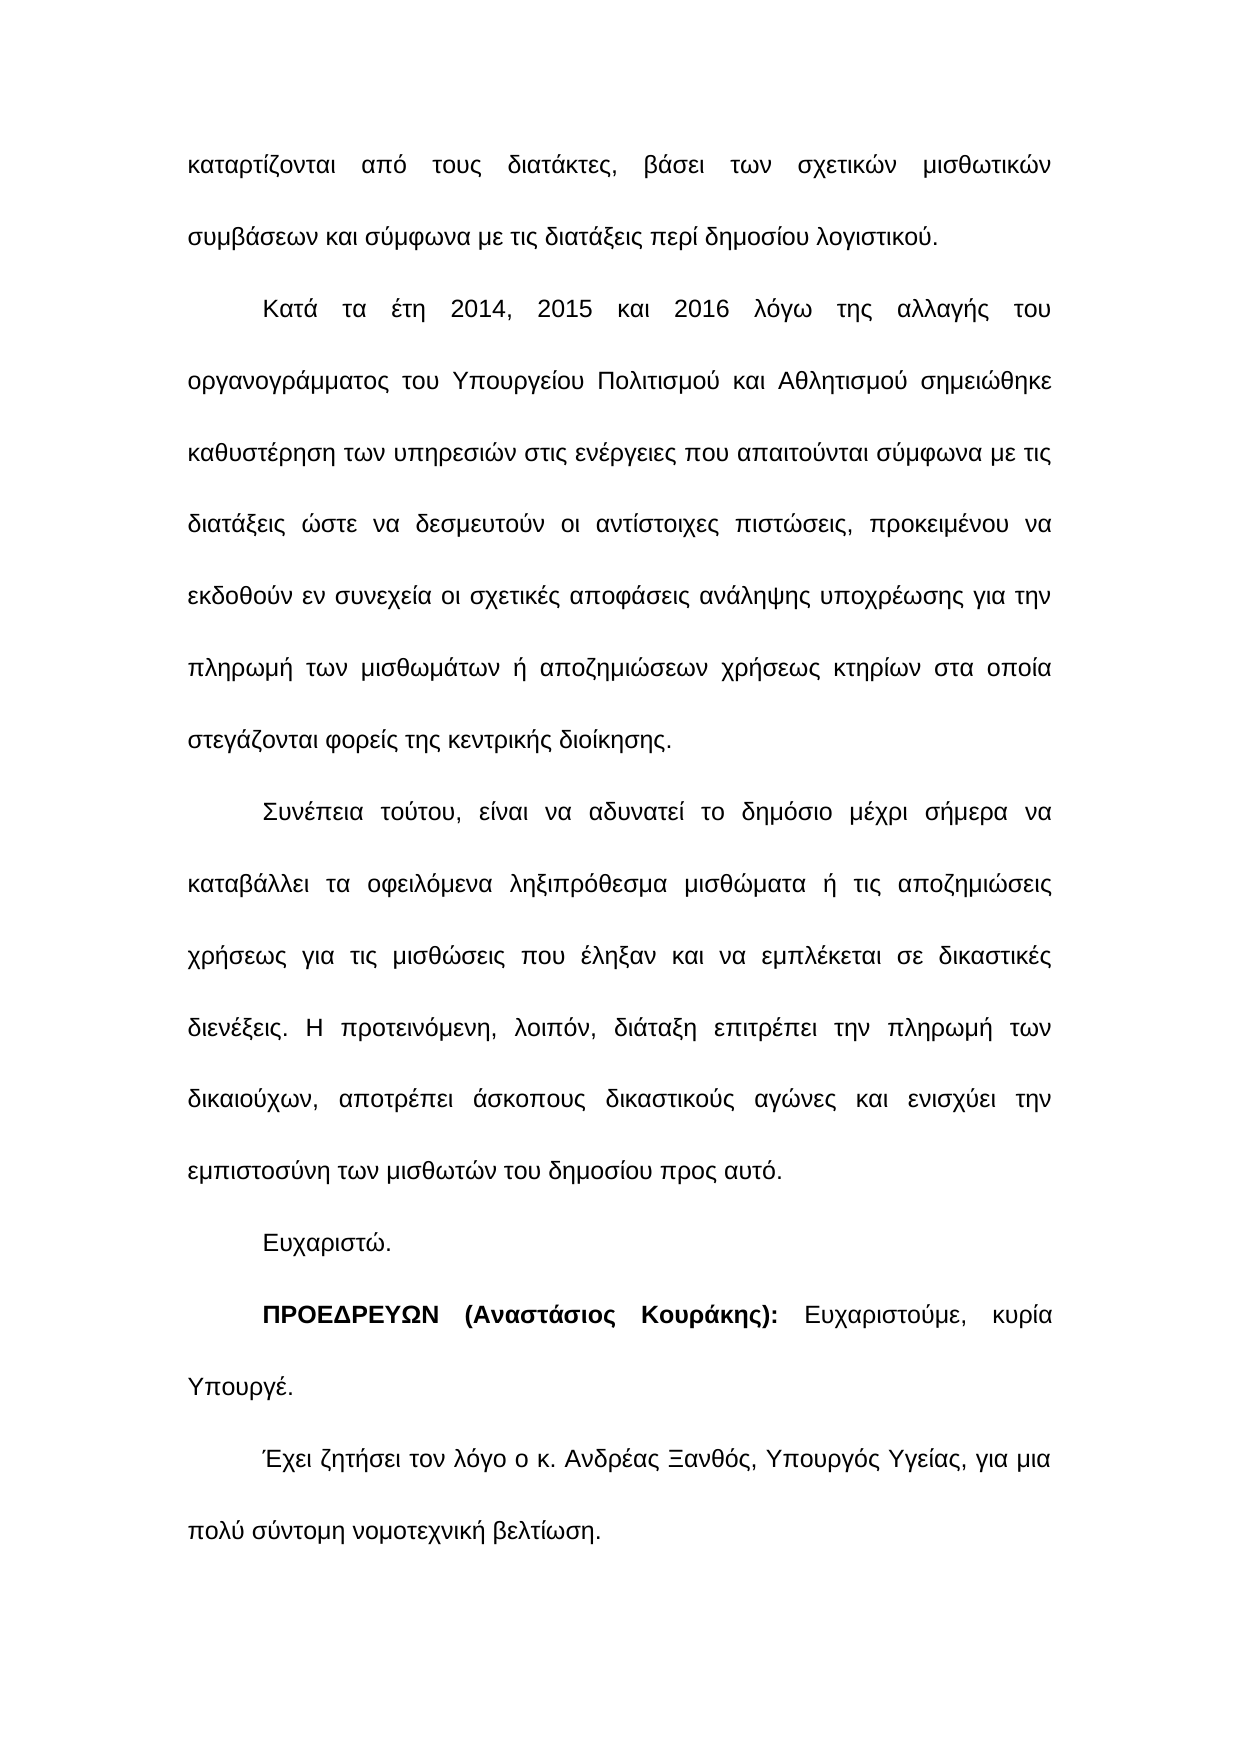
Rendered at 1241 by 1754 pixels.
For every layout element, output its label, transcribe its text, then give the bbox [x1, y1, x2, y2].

text Ευχαριστώ. [187, 1228, 1053, 1257]
text Συνέπεια τούτου, είναι να αδυνατεί το δημόσιο μέχρι σήμερα να καταβάλλει τα οφειλόμενα ληξιπρόθεσμα μισθώματα ή τις αποζημιώσεις χρήσεως για τις μισθώσεις που έληξαν και να εμπλέκεται σε δικαστικές διενέξεις. Η προτεινόμενη, λοιπόν, διάταξη επιτρέπει την πληρωμή των δικαιούχων, αποτρέπει άσκοπους δικαστικούς αγώνες και ενισχύει την εμπιστοσύνη των μισθωτών του δημοσίου προς αυτό. [187, 797, 1053, 1185]
text Έχει ζητήσει τον λόγο ο κ. Ανδρέας Ξανθός, Υπουργός Υγείας, για μια πολύ σύντομη νομοτεχνική βελτίωση. [187, 1444, 1053, 1544]
text Κατά τα έτη 2014, 2015 και 2016 λόγω της αλλαγής του οργανογράμματος του Υπουργείου Πολιτισμού και Αθλητισμού σημειώθηκε καθυστέρηση των υπηρεσιών στις ενέργειες που απαιτούνται σύμφωνα με τις διατάξεις ώστε να δεσμευτούν οι αντίστοιχες πιστώσεις, προκειμένου να εκδοθούν εν συνεχεία οι σχετικές αποφάσεις ανάληψης υποχρέωσης για την πληρωμή των μισθωμάτων ή αποζημιώσεων χρήσεως κτηρίων στα οποία στεγάζονται φορείς της κεντρικής διοίκησης. [187, 294, 1053, 754]
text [187, 150, 1053, 251]
text ΠΡΟΕΔΡΕΥΩΝ (Αναστάσιος Κουράκης): Ευχαριστούμε, κυρία Υπουργέ. [187, 1300, 1053, 1401]
